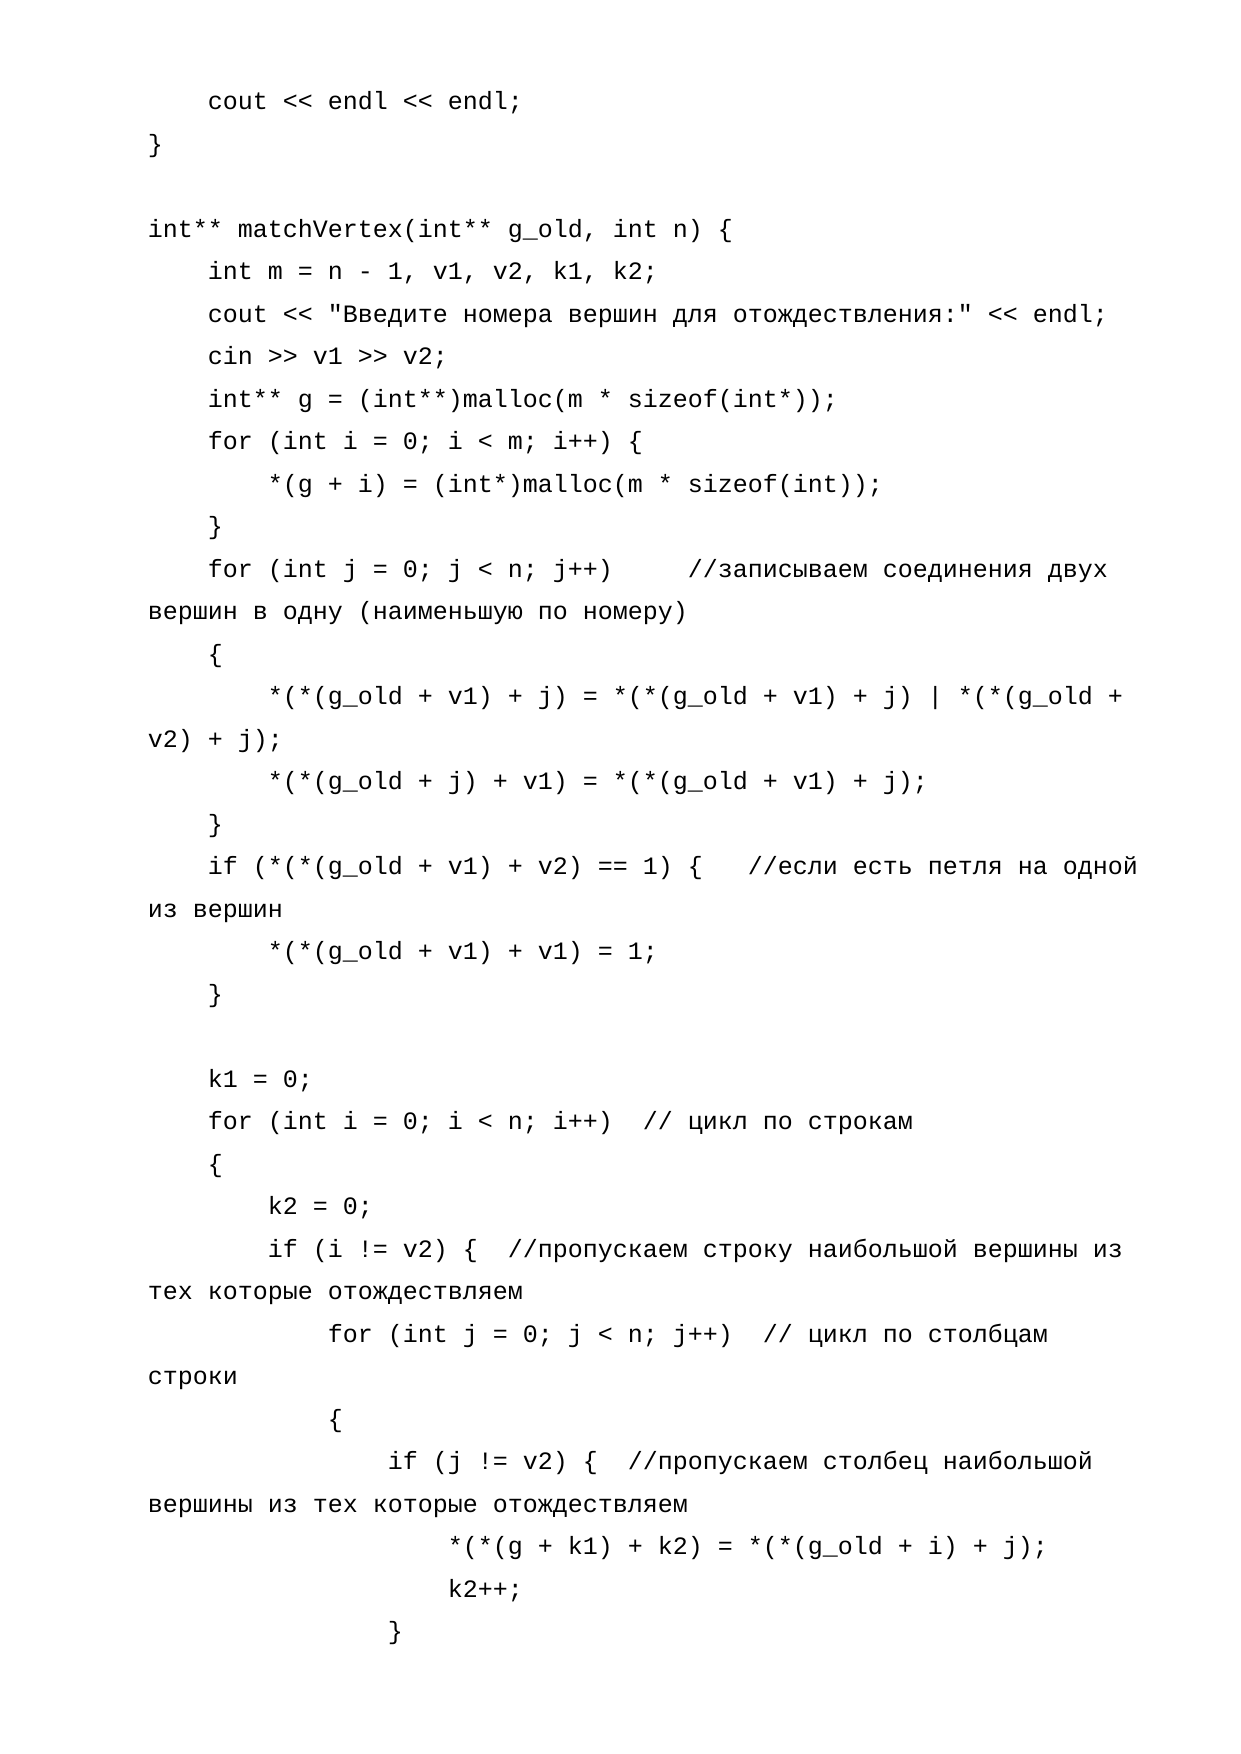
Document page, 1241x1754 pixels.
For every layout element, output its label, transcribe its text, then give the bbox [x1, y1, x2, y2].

text int** g = (int**)malloc(m * sizeof(int*)); [148, 386, 1152, 414]
text } [148, 131, 1152, 159]
text } [148, 981, 1152, 1009]
text k2++; [148, 1576, 1152, 1604]
text k1 = 0; [148, 1066, 1152, 1094]
text } [148, 514, 1152, 542]
text { [148, 1151, 1152, 1179]
text for (int i = 0; i < n; i++) // цикл по строкам [148, 1109, 1152, 1137]
text int m = n - 1, v1, v2, k1, k2; [148, 259, 1152, 287]
text int** matchVertex(int** g_old, int n) { [148, 216, 1152, 244]
text *(*(g_old + v1) + j) = *(*(g_old + v1) + j) | *(*(g_old + v2) + j); [148, 684, 1152, 754]
text cout << "Введите номера вершин для отождествления:" << endl; [148, 301, 1152, 329]
text *(*(g_old + j) + v1) = *(*(g_old + v1) + j); [148, 769, 1152, 797]
text cout << endl << endl; [148, 89, 1152, 117]
text if (i != v2) { //пропускаем строку наибольшой вершины из тех которые отождествляем [148, 1236, 1152, 1307]
text { [148, 1406, 1152, 1434]
text cin >> v1 >> v2; [148, 344, 1152, 372]
text { [148, 641, 1152, 669]
text } [148, 811, 1152, 839]
text k2 = 0; [148, 1194, 1152, 1222]
text for (int j = 0; j < n; j++) //записываем соединения двух вершин в одну (наименьшую по номеру) [148, 556, 1152, 627]
text for (int i = 0; i < m; i++) { [148, 429, 1152, 457]
text if (*(*(g_old + v1) + v2) == 1) { //если есть петля на одной из вершин [148, 854, 1152, 924]
text *(g + i) = (int*)malloc(m * sizeof(int)); [148, 471, 1152, 499]
text if (j != v2) { //пропускаем столбец наибольшой вершины из тех которые отождествляем [148, 1449, 1152, 1519]
text *(*(g + k1) + k2) = *(*(g_old + i) + j); [148, 1534, 1152, 1562]
text for (int j = 0; j < n; j++) // цикл по столбцам строки [148, 1321, 1152, 1392]
text *(*(g_old + v1) + v1) = 1; [148, 939, 1152, 967]
text } [148, 1619, 1152, 1647]
